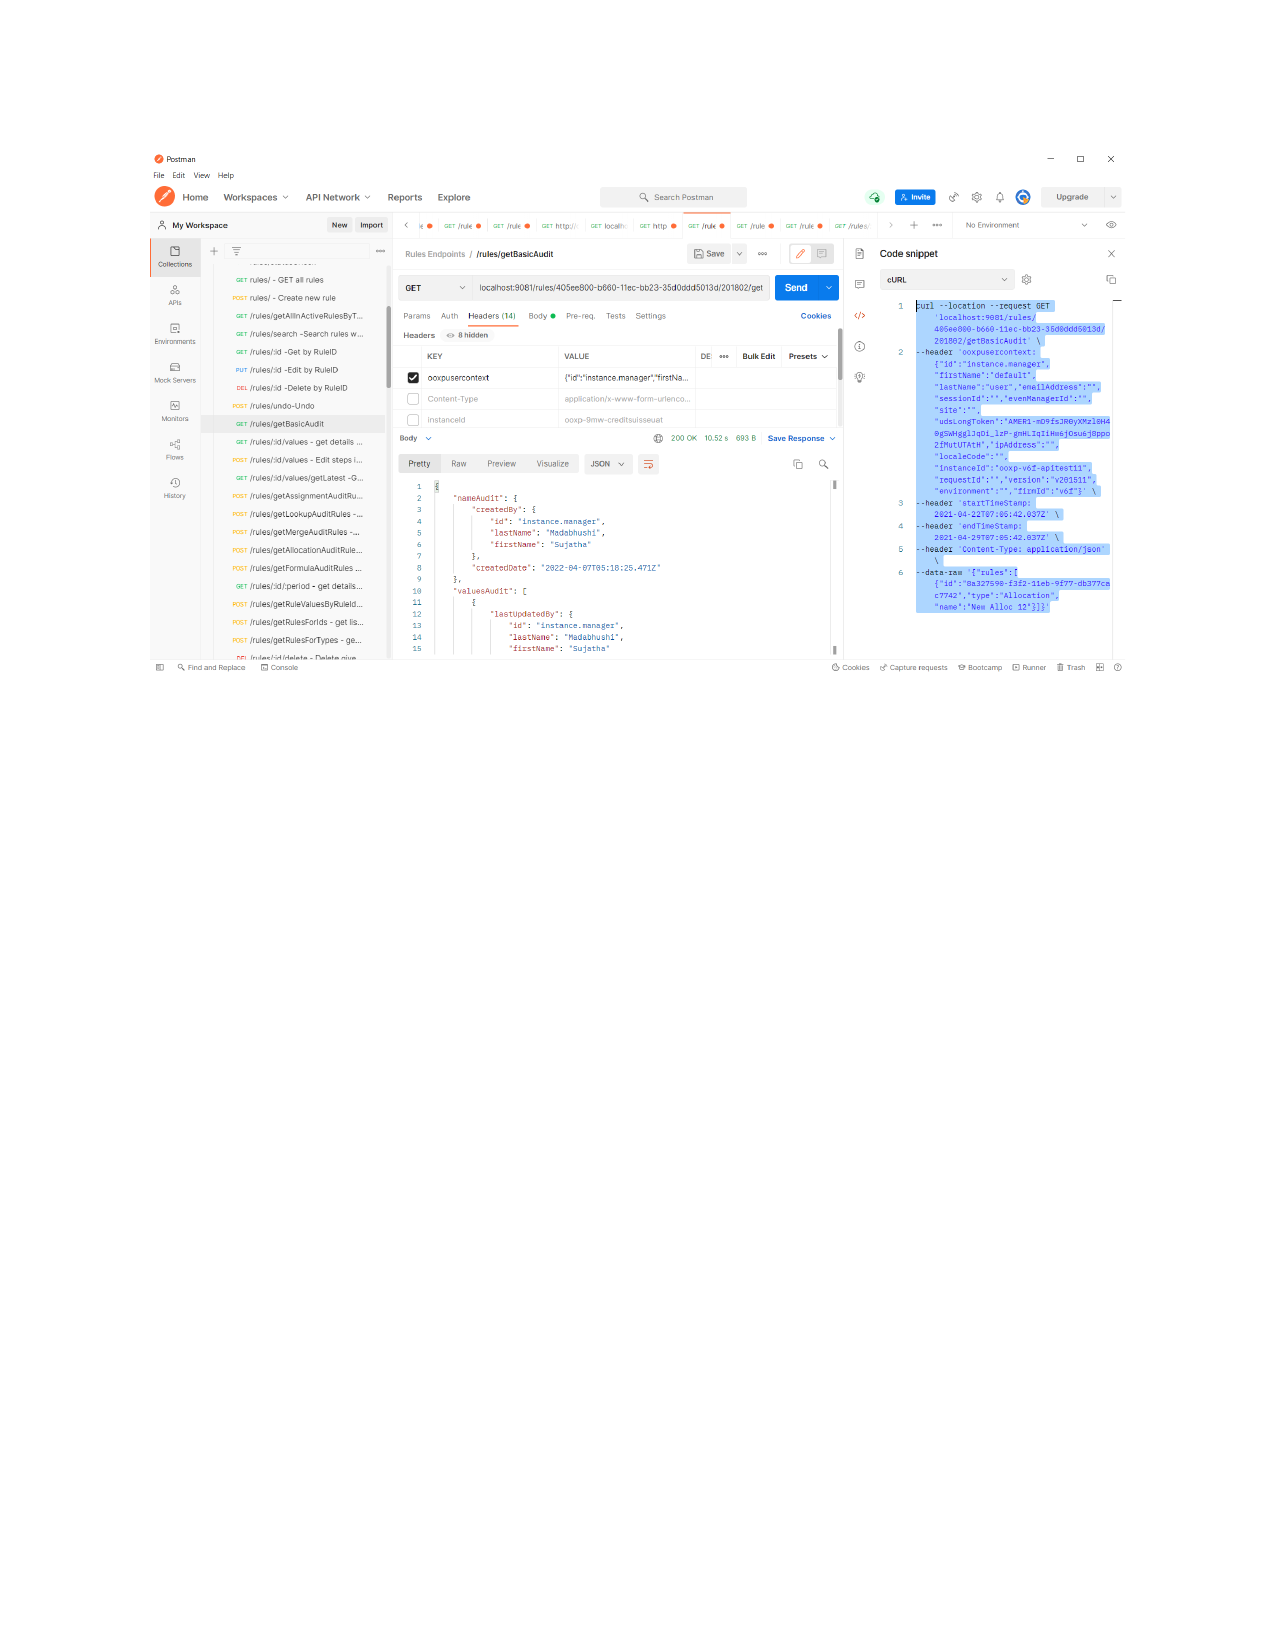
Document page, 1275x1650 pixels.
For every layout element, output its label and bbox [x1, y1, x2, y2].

picture [150, 150, 1125, 674]
